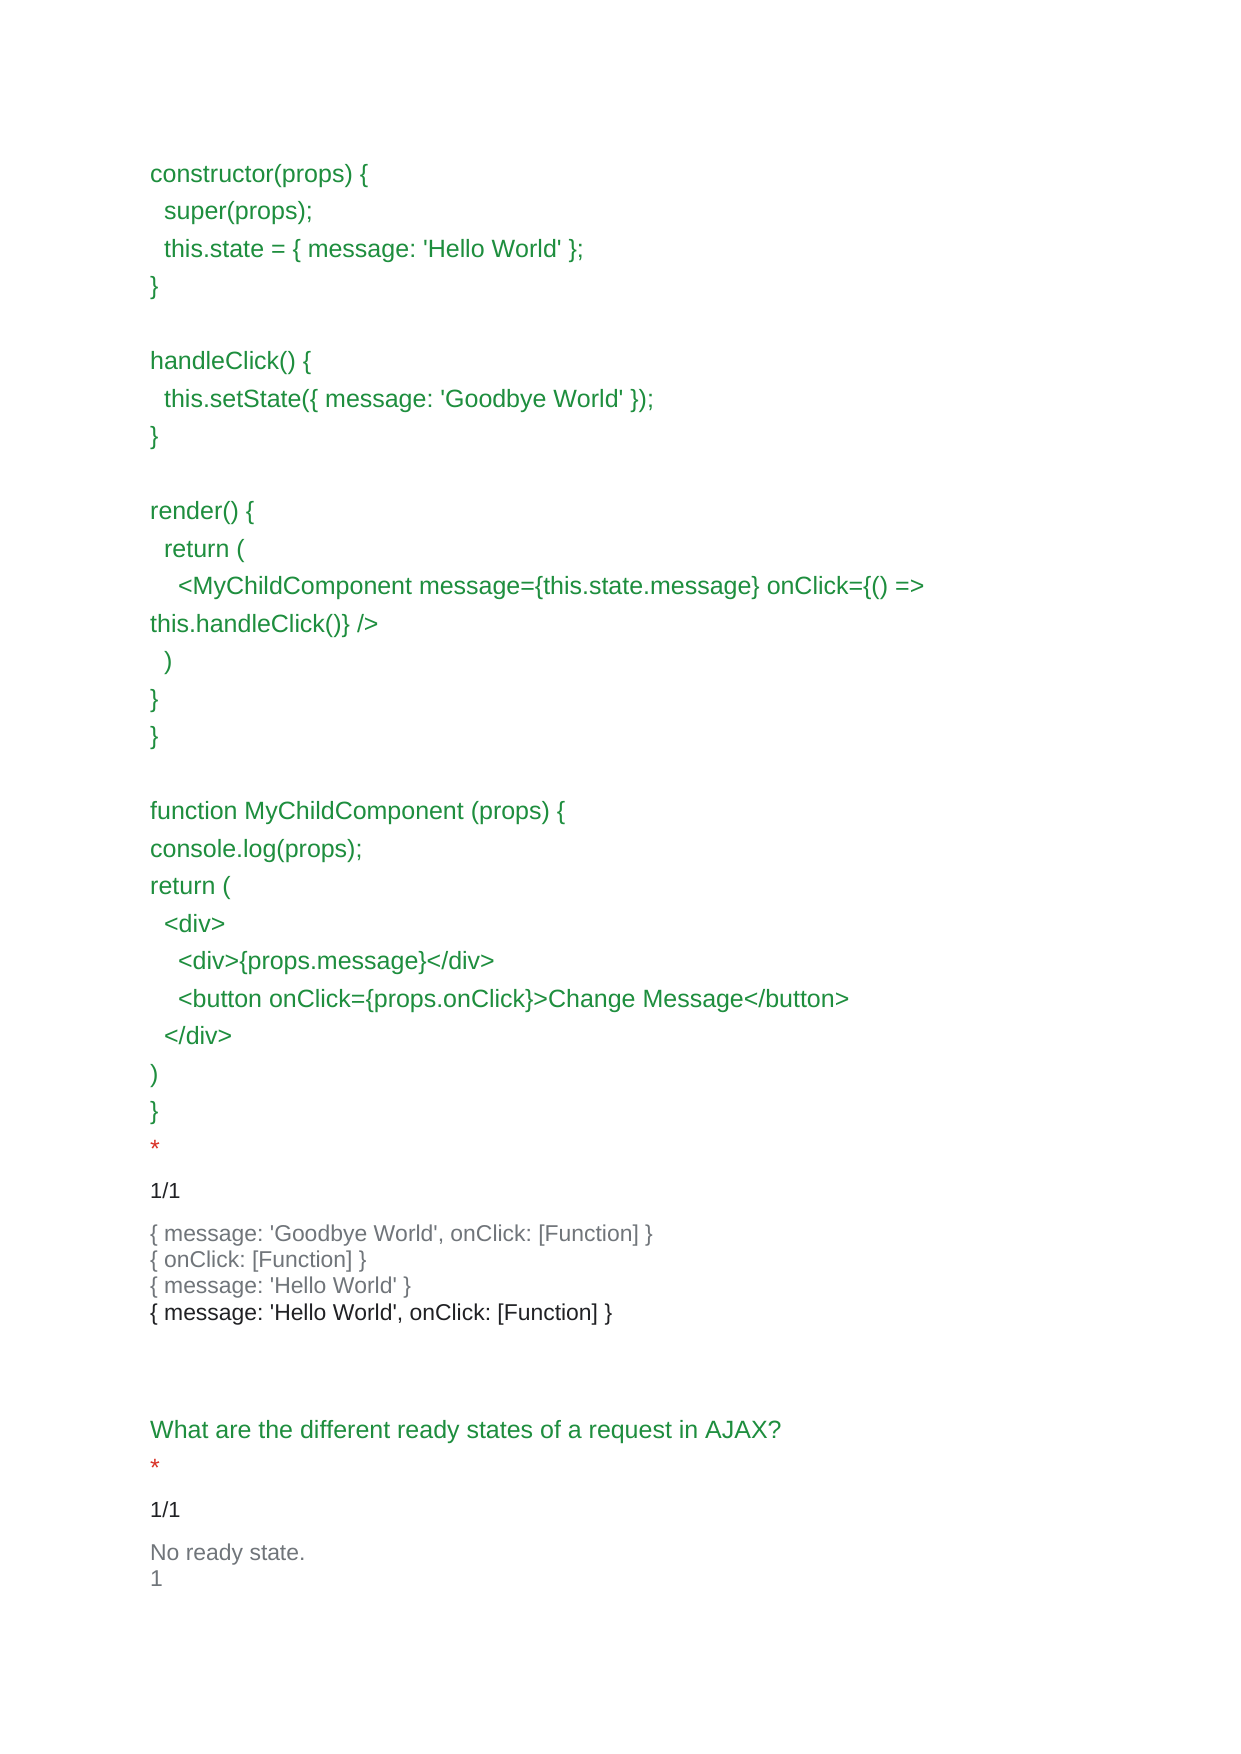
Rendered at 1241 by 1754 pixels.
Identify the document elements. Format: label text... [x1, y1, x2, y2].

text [150, 150, 1090, 1162]
text No ready state. [150, 1539, 1090, 1565]
text What are the different ready states of a request in AJAX? * [150, 1407, 1090, 1482]
text { onClick: [Function] } [150, 1246, 1090, 1272]
text 1 [150, 1565, 1090, 1592]
text 1/1 [150, 1482, 1090, 1522]
text 1/1 [150, 1162, 1090, 1203]
text { message: 'Goodbye World', onClick: [Function] } [150, 1220, 1090, 1246]
text { message: 'Hello World' } [150, 1272, 1090, 1299]
text { message: 'Hello World', onClick: [Function] } [150, 1299, 1090, 1325]
